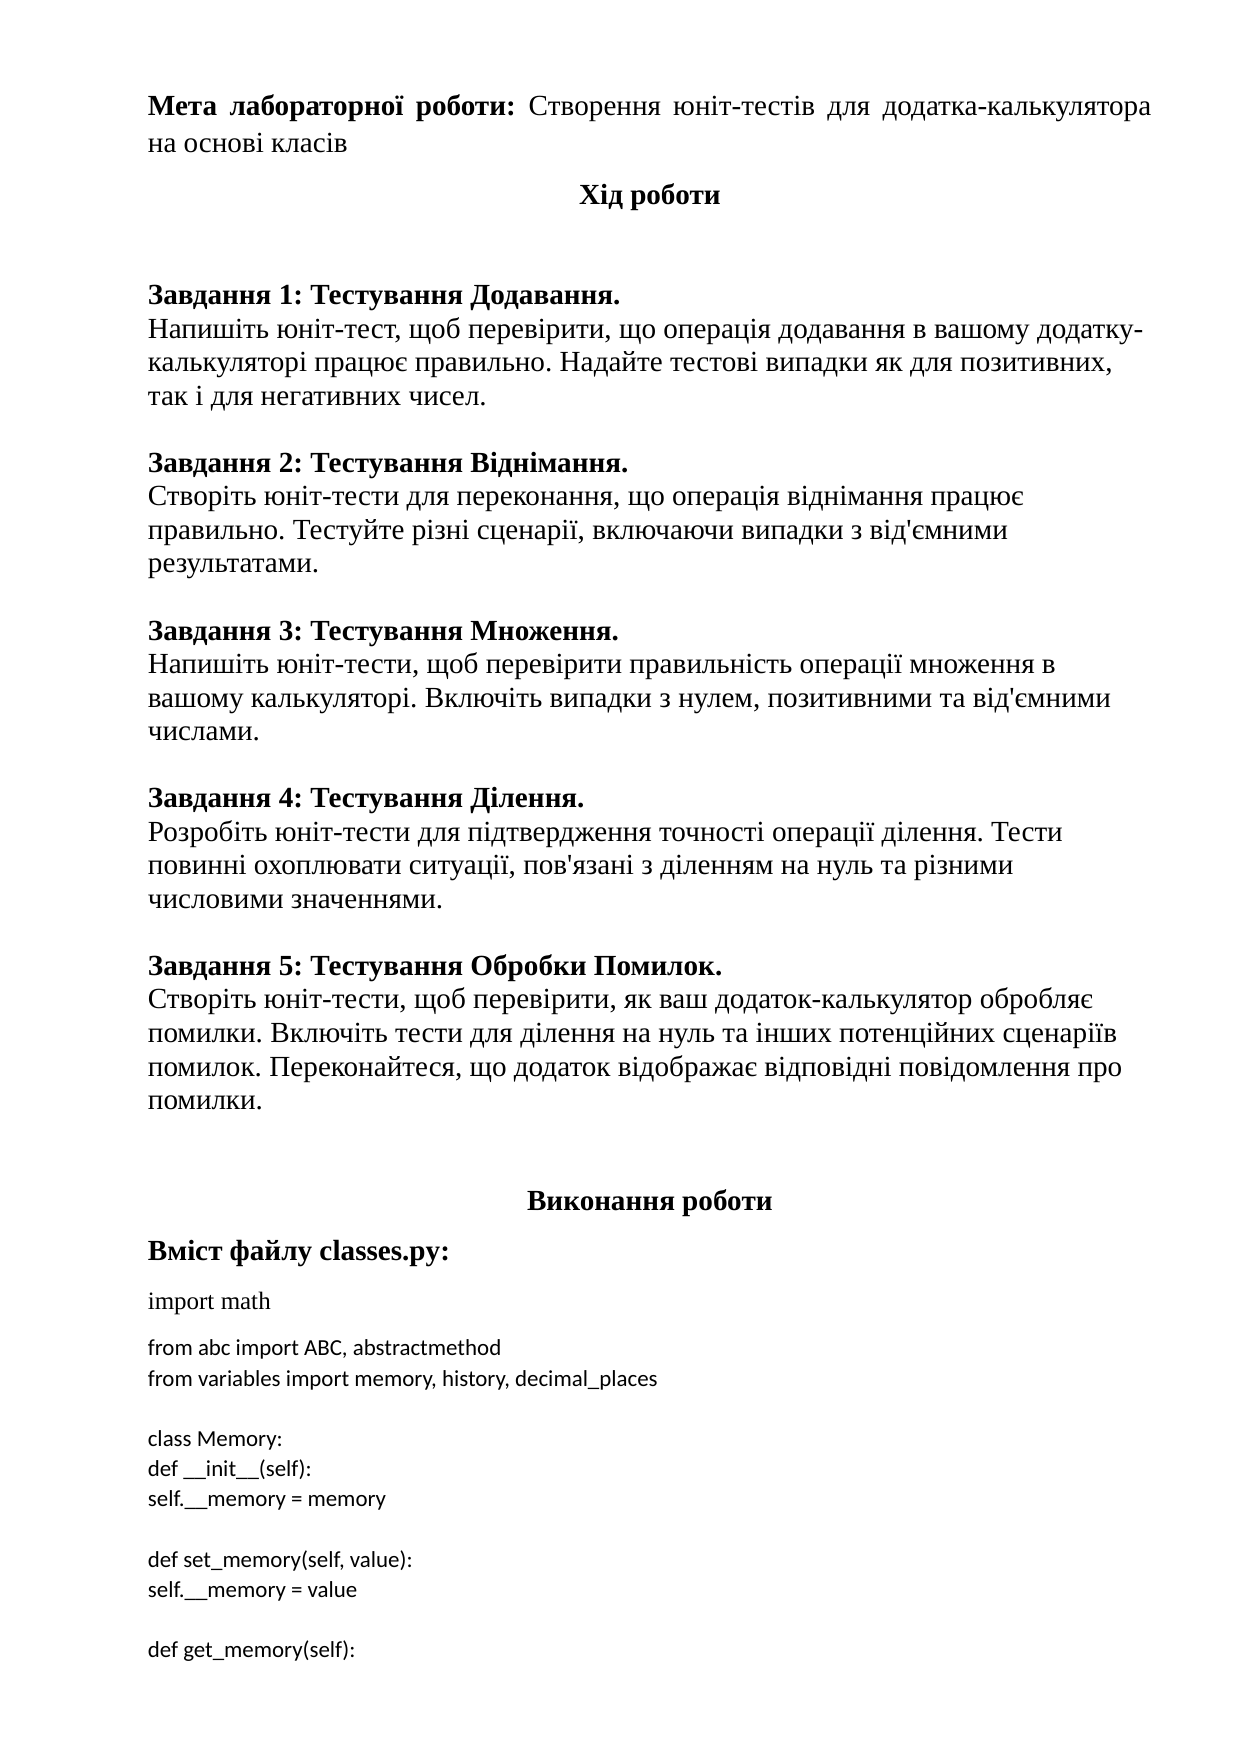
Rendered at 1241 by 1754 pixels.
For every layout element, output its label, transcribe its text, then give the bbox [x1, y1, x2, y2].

text Завдання 1: Тестування Додавання. [148, 277, 1152, 311]
text import math [148, 1286, 1152, 1314]
text Хід роботи [148, 177, 1152, 211]
text Завдання 4: Тестування Ділення. [148, 780, 1152, 814]
text Створіть юніт-тести для переконання, що операція віднімання працює правильно. Тестуйте різні сценарії, включаючи випадки з від'ємними результатами. [148, 478, 1152, 579]
text Завдання 2: Тестування Віднімання. [148, 445, 1152, 478]
text def set_memory(self, value): [148, 1545, 1152, 1573]
text Виконання роботи [148, 1183, 1152, 1216]
text def __init__(self): [148, 1454, 1152, 1482]
text self.__memory = value [148, 1575, 1152, 1603]
text Створіть юніт-тести, щоб перевірити, як ваш додаток-калькулятор обробляє помилки. Включіть тести для ділення на нуль та інших потенційних сценаріїв помилок. Переконайтеся, що додаток відображає відповідні повідомлення про помилки. [148, 982, 1152, 1116]
text Напишіть юніт-тести, щоб перевірити правильність операції множення в вашому калькуляторі. Включіть випадки з нулем, позитивними та від'ємними числами. [148, 646, 1152, 747]
text self.__memory = memory [148, 1484, 1152, 1513]
text from abc import ABC, abstractmethod [148, 1333, 1152, 1362]
text class Memory: [148, 1424, 1152, 1452]
text Напишіть юніт-тест, щоб перевірити, що операція додавання в вашому додатку-калькуляторі працює правильно. Надайте тестові випадки як для позитивних, так і для негативних чисел. [148, 311, 1152, 411]
text from variables import memory, history, decimal_places [148, 1364, 1152, 1392]
text Вміст файлу classes.py: [148, 1233, 1152, 1267]
text Завдання 3: Тестування Множення. [148, 613, 1152, 646]
text Мета лабораторної роботи: Cтворення юніт-тестів для додатка-калькулятора на основі класів [148, 88, 1152, 158]
text Розробіть юніт-тести для підтвердження точності операції ділення. Тести повинні охоплювати ситуації, пов'язані з діленням на нуль та різними числовими значеннями. [148, 814, 1152, 914]
text Завдання 5: Тестування Обробки Помилок. [148, 948, 1152, 982]
text def get_memory(self): [148, 1636, 1152, 1664]
